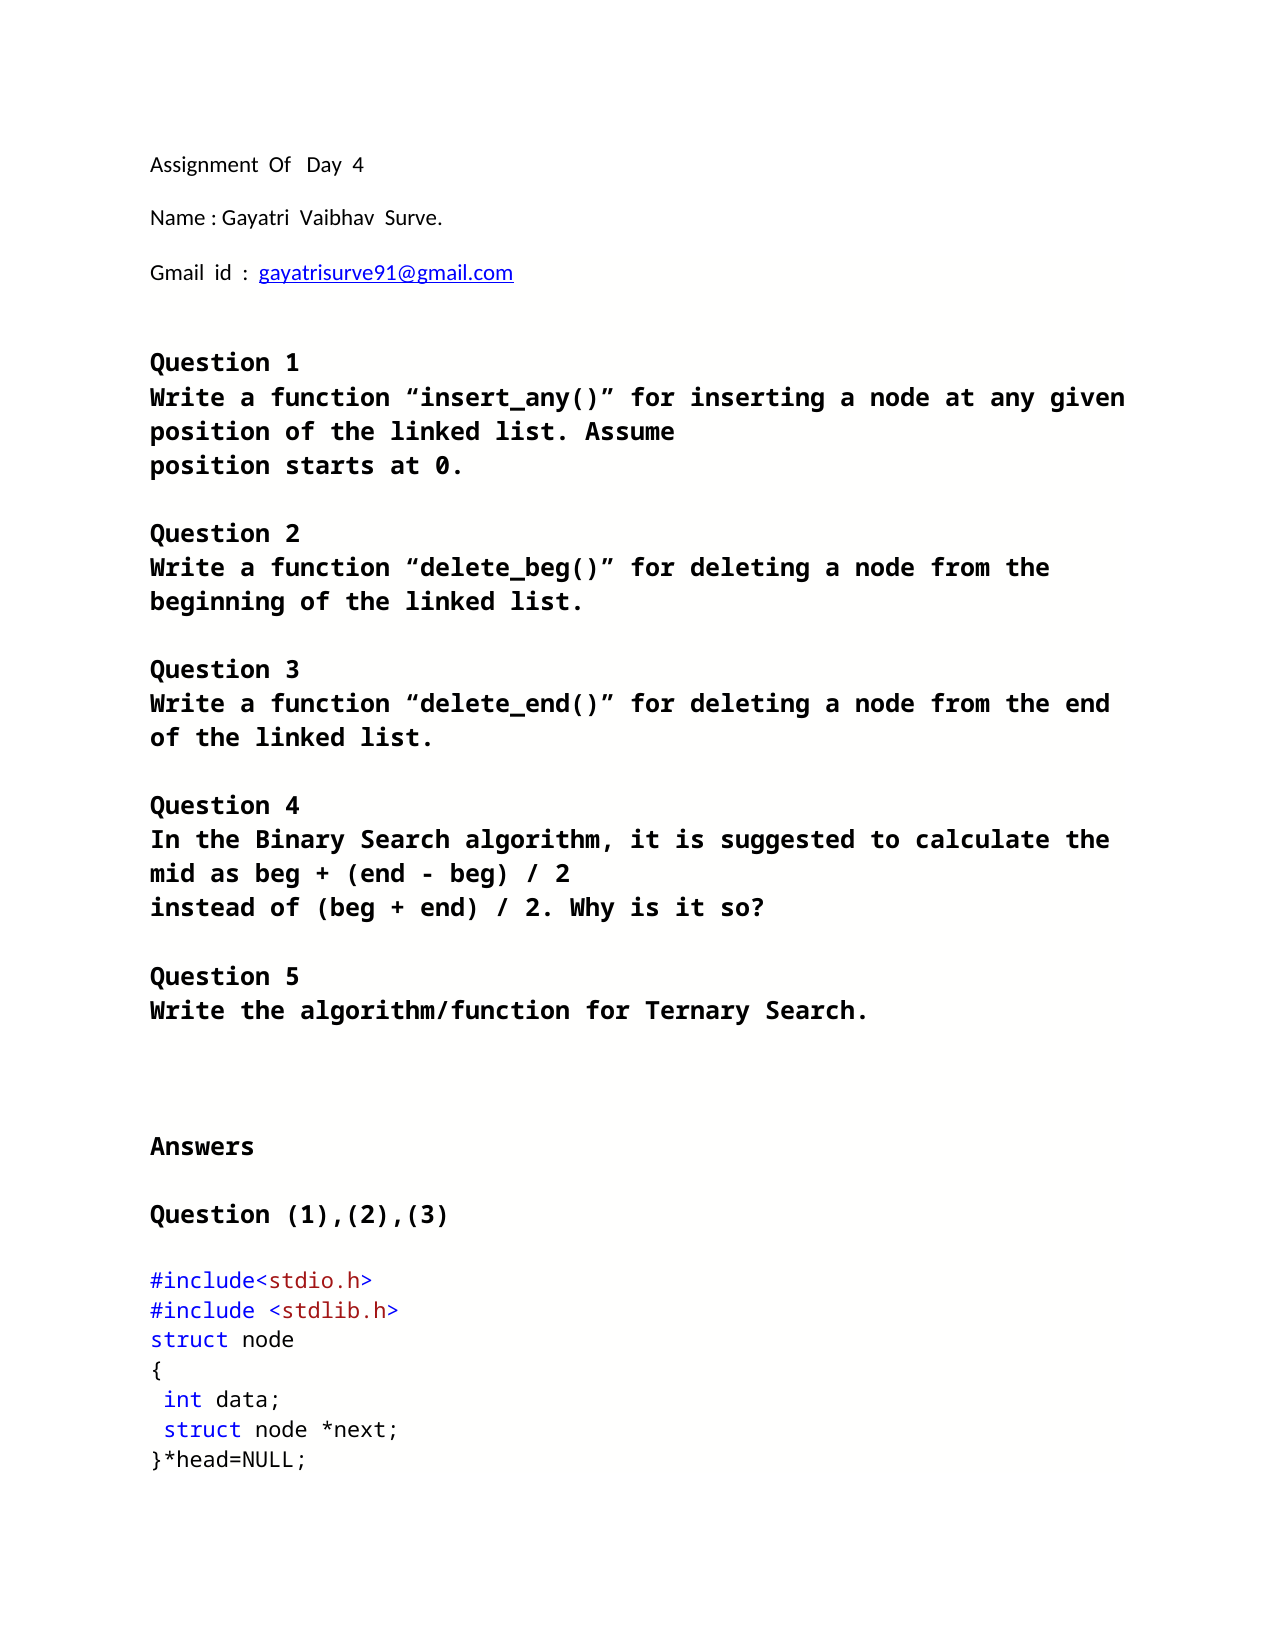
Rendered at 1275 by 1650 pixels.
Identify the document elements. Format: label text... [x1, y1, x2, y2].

text { [150, 1354, 1125, 1384]
text In the Binary Search algorithm, it is suggested to calculate the mid as beg + (end - beg) / 2 [150, 822, 1125, 890]
text int data; [150, 1384, 1125, 1414]
text #include<stdio.h> [150, 1265, 1125, 1294]
text struct node *next; [150, 1414, 1125, 1443]
text Question 1 [150, 345, 1125, 379]
text Gmail id : gayatrisurve91@gmail.com [150, 256, 1125, 286]
text Name : Gayatri Vaibhav Surve. [150, 203, 1125, 231]
text Question 4 [150, 788, 1125, 822]
text Write a function “insert_any()” for inserting a node at any given position of the linked list. Assume [150, 379, 1125, 447]
text Answers [150, 1128, 1125, 1163]
text Question 3 [150, 652, 1125, 686]
text Write the algorithm/function for Ternary Search. [150, 992, 1125, 1026]
text Write a function “delete_beg()” for deleting a node from the beginning of the linked list. [150, 549, 1125, 618]
text Question (1),(2),(3) [150, 1197, 1125, 1231]
text }*head=NULL; [150, 1443, 1125, 1473]
text position starts at 0. [150, 447, 1125, 481]
text instead of (beg + end) / 2. Why is it so? [150, 890, 1125, 924]
text struct node [150, 1324, 1125, 1354]
text Write a function “delete_end()” for deleting a node from the end of the linked list. [150, 686, 1125, 754]
text Question 5 [150, 958, 1125, 992]
text Question 2 [150, 515, 1125, 549]
text Assignment Of Day 4 [150, 150, 1125, 178]
text #include <stdlib.h> [150, 1294, 1125, 1324]
